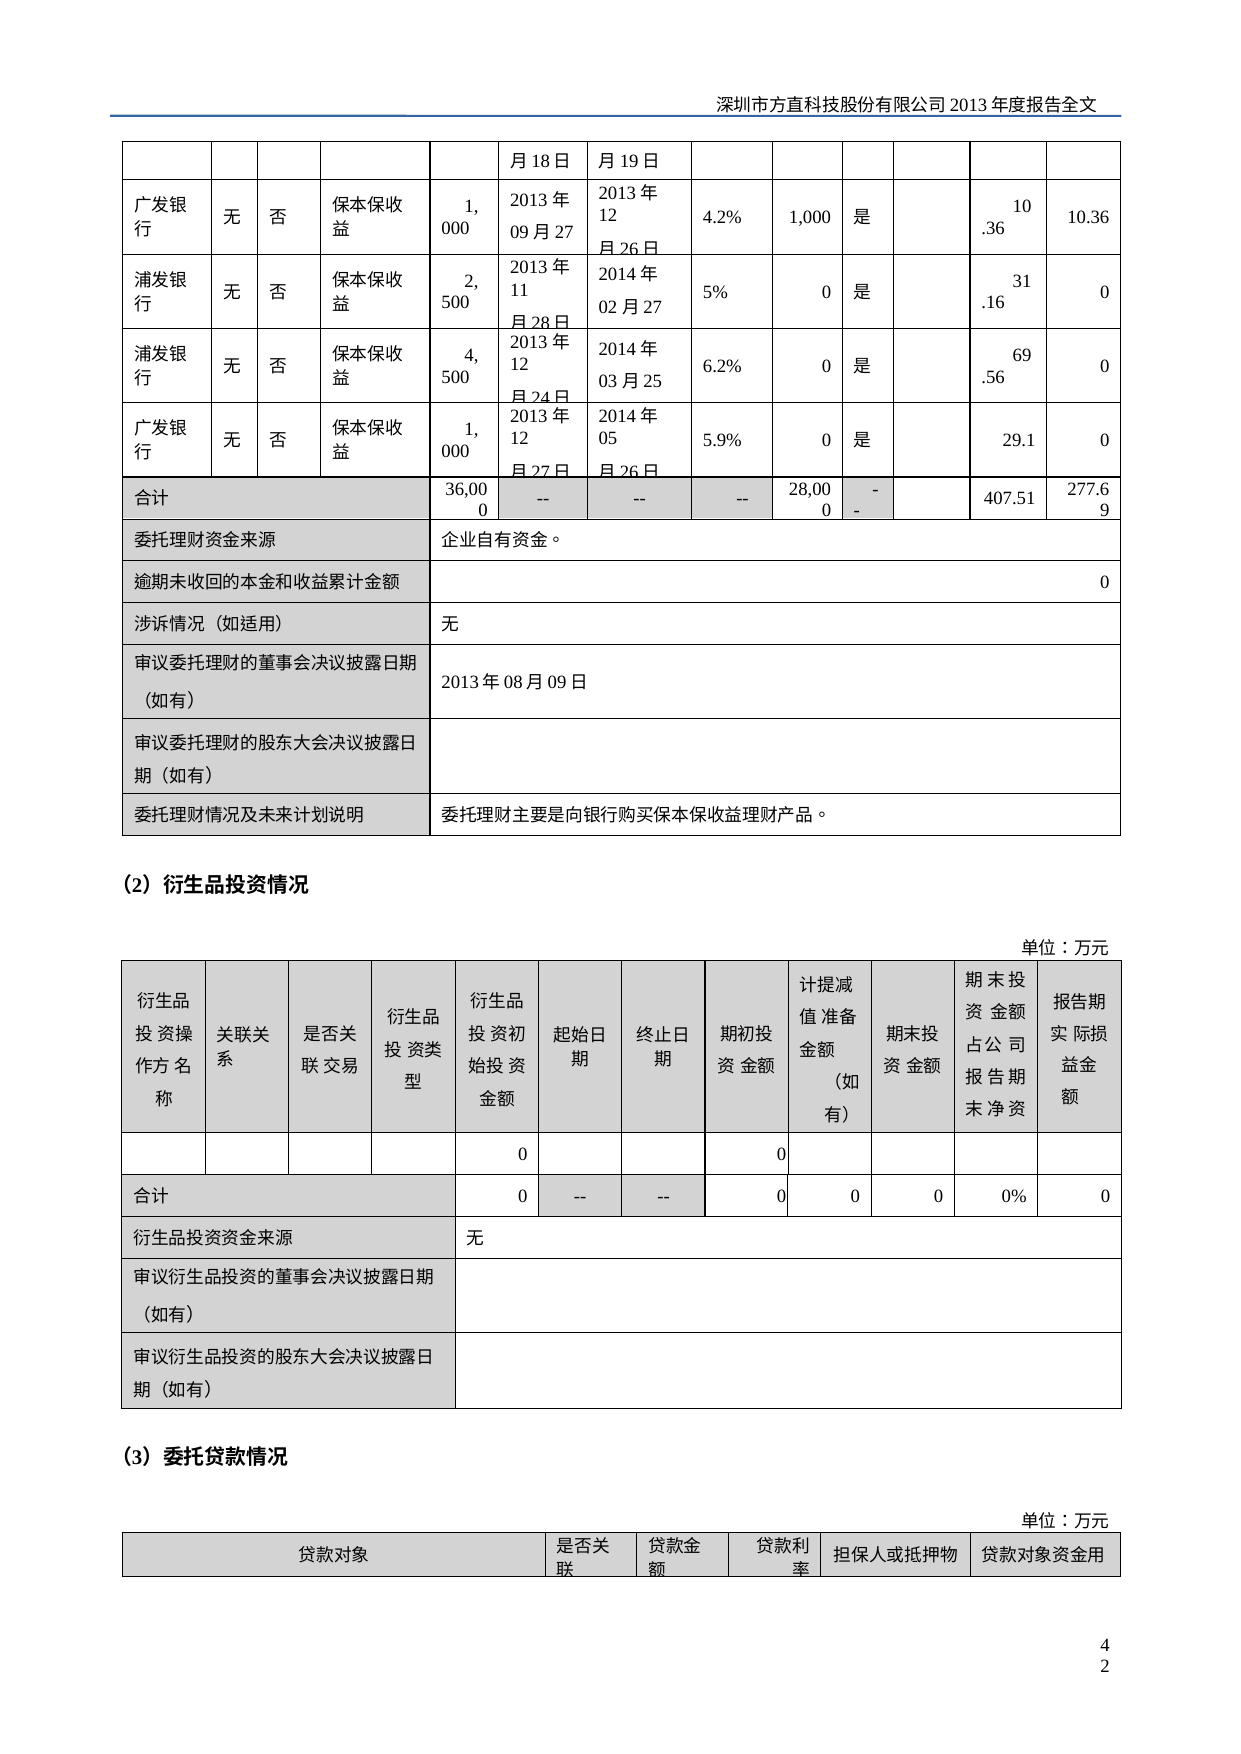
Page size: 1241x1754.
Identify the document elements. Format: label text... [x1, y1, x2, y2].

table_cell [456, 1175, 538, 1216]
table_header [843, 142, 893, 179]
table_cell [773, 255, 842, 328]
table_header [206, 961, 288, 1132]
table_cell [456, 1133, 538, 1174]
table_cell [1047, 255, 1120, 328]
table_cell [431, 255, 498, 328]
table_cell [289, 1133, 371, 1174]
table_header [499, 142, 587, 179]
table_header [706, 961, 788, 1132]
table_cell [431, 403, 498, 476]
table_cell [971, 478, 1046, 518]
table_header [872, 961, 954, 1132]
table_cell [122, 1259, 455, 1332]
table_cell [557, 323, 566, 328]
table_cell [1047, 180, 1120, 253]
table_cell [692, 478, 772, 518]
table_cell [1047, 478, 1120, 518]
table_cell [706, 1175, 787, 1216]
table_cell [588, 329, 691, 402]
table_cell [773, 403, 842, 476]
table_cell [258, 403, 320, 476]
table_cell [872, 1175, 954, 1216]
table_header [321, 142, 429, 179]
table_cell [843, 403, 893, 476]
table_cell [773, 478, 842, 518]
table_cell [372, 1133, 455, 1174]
text 单位：万元 [1021, 1508, 1132, 1532]
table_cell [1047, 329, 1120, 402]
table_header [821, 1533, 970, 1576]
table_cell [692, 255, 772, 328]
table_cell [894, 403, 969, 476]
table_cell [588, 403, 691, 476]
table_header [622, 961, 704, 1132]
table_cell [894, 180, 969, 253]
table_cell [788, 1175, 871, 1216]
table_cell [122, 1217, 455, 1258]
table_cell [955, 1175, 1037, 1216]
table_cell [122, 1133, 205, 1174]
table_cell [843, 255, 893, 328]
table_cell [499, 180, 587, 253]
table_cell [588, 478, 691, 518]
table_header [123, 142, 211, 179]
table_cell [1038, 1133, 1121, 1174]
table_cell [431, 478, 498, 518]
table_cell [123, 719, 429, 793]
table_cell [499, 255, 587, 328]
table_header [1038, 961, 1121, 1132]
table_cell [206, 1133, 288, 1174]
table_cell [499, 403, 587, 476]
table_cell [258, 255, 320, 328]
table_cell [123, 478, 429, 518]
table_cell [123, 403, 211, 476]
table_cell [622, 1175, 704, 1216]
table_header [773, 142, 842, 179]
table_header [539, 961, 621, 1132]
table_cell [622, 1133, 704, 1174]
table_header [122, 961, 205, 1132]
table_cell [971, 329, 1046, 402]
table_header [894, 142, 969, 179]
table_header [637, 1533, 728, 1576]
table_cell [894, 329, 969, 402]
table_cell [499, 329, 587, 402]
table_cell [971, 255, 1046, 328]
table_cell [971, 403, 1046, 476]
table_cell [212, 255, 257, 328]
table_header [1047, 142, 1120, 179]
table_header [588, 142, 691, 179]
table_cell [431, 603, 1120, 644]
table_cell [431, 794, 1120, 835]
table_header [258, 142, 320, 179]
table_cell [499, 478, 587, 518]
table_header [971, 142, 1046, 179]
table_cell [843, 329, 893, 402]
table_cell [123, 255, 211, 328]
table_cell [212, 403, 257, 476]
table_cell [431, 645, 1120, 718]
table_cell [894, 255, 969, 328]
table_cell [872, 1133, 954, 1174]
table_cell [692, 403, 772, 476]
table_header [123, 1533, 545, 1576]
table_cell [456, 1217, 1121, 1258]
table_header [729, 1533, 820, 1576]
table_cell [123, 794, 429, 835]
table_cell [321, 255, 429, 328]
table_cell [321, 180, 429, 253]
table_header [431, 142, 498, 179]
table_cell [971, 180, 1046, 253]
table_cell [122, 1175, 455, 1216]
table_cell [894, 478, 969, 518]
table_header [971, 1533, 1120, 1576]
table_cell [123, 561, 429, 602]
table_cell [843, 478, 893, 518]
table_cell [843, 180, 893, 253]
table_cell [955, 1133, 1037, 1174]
text （2）衍生品投资情况 [111, 870, 1132, 898]
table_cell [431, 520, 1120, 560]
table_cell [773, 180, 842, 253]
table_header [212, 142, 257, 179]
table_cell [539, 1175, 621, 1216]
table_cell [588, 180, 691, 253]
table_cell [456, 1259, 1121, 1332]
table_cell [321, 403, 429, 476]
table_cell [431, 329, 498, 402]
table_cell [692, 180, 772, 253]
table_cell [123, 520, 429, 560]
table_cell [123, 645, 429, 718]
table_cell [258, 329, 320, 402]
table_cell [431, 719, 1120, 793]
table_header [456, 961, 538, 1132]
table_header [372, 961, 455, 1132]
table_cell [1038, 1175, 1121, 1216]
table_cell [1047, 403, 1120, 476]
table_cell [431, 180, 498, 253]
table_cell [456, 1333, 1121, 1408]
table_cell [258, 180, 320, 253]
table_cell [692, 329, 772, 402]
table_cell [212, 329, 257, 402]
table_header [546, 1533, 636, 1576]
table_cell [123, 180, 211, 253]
text 单位：万元 [1021, 936, 1132, 960]
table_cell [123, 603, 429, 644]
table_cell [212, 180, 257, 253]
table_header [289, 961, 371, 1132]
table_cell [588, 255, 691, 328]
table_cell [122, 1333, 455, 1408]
text （3）委托贷款情况 [111, 1442, 1132, 1471]
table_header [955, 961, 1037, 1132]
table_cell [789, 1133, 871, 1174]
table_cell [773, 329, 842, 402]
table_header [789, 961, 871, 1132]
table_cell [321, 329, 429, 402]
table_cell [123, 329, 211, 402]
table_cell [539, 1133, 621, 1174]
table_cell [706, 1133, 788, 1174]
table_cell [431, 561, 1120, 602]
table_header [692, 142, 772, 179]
